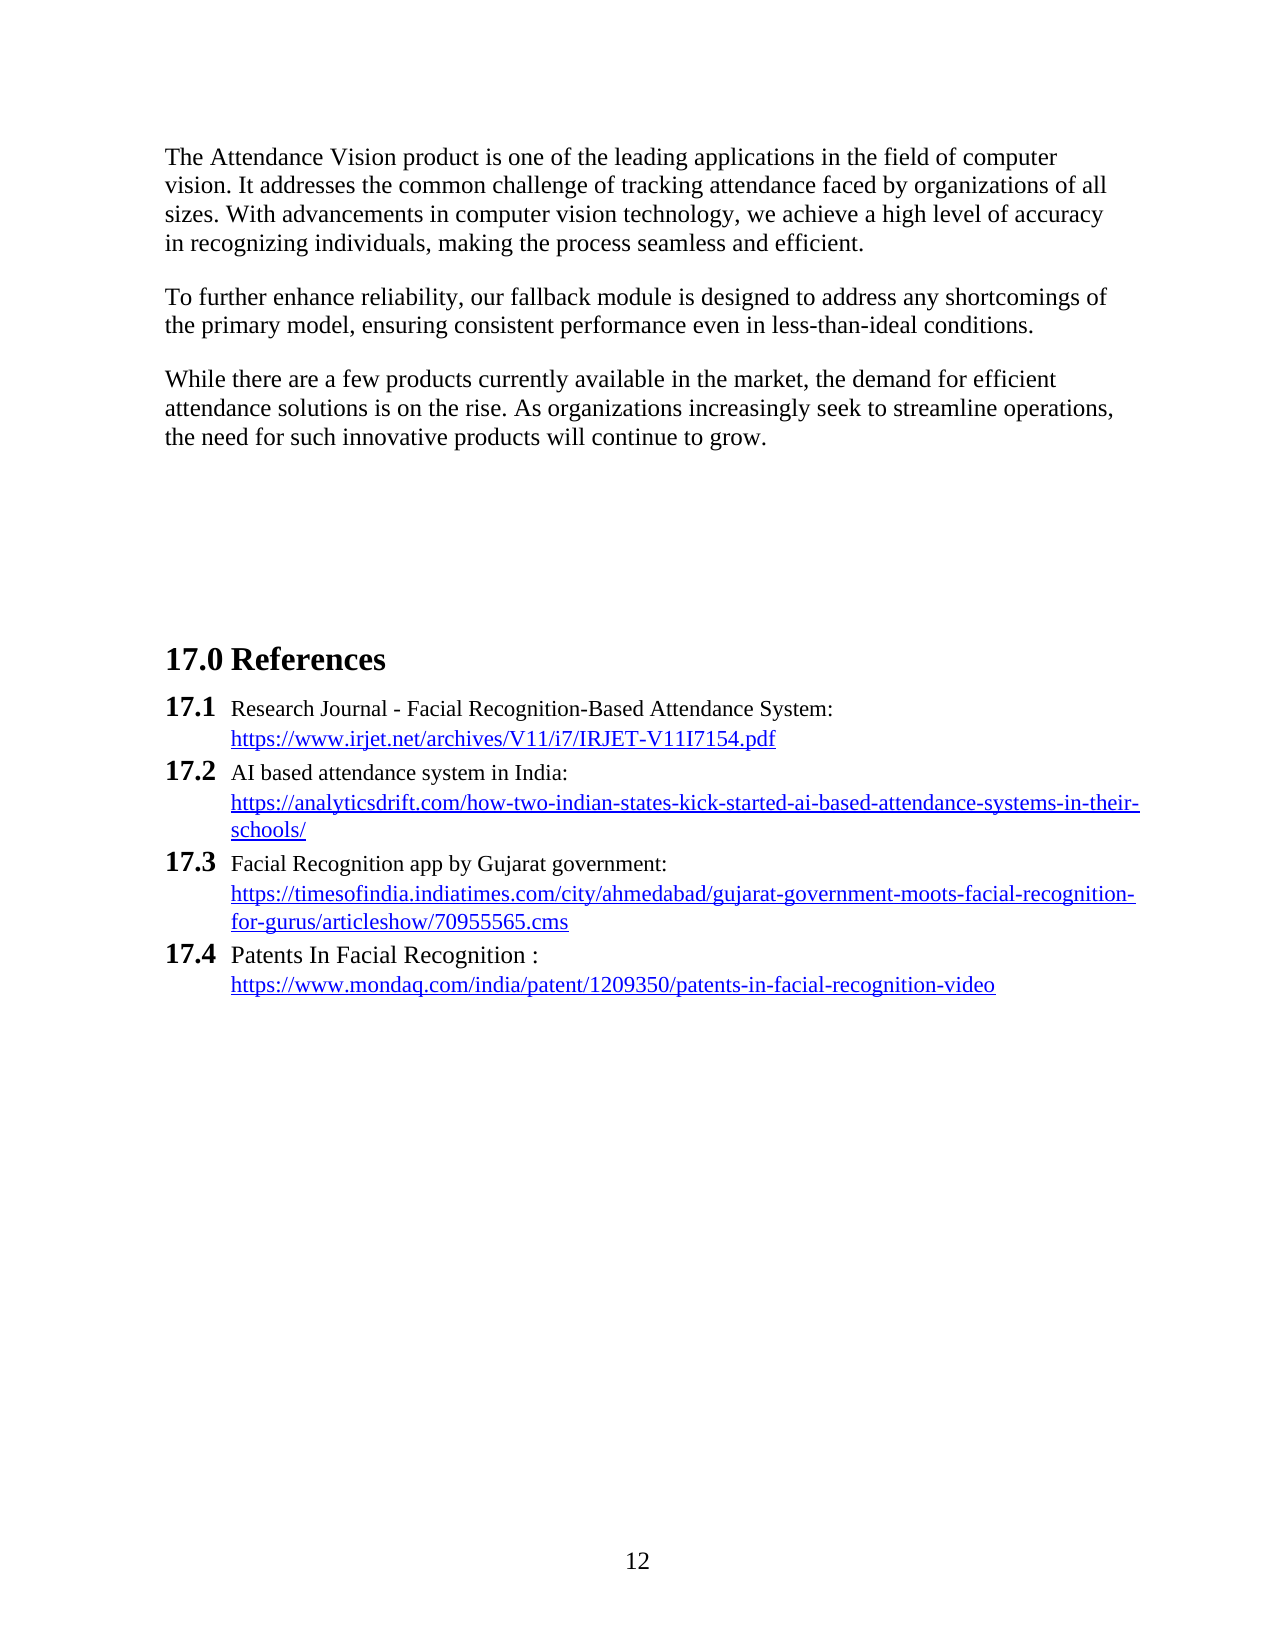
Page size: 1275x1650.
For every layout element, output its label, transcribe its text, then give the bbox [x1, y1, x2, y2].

list https://www.mondaq.com/india/patent/1209350/patents-in-facial-recognition-video [231, 971, 1144, 998]
list The Attendance Vision product is one of the leading applications in the field of computer vision. It addresses the common challenge of tracking attendance faced by organizations of all sizes. With advancements in computer vision technology, we achieve a high level of accuracy in recognizing individuals, making the process seamless and efficient. [164, 142, 1126, 257]
list https://analyticsdrift.com/how-two-indian-states-kick-started-ai-based-attendance-systems-in-their-schools/ [231, 788, 1144, 843]
list AI based attendance system in India: [165, 753, 1144, 787]
list Patents In Facial Recognition : [165, 936, 1144, 969]
list https://timesofindia.indiatimes.com/city/ahmedabad/gujarat-government-moots-facial-recognition-for-gurus/articleshow/70955565.cms [231, 880, 1144, 934]
list To further enhance reliability, our fallback module is designed to address any shortcomings of the primary model, ensuring consistent performance even in less-than-ideal conditions. [164, 282, 1126, 339]
list Facial Recognition app by Gujarat government: [165, 844, 1144, 878]
subtitle References [165, 639, 1144, 677]
list While there are a few products currently available in the market, the demand for efficient attendance solutions is on the rise. As organizations increasingly seek to streamline operations, the need for such innovative products will continue to grow. [164, 364, 1126, 450]
list Research Journal - Facial Recognition-Based Attendance System: [165, 689, 1144, 723]
list https://www.irjet.net/archives/V11/i7/IRJET-V11I7154.pdf [231, 725, 1144, 751]
